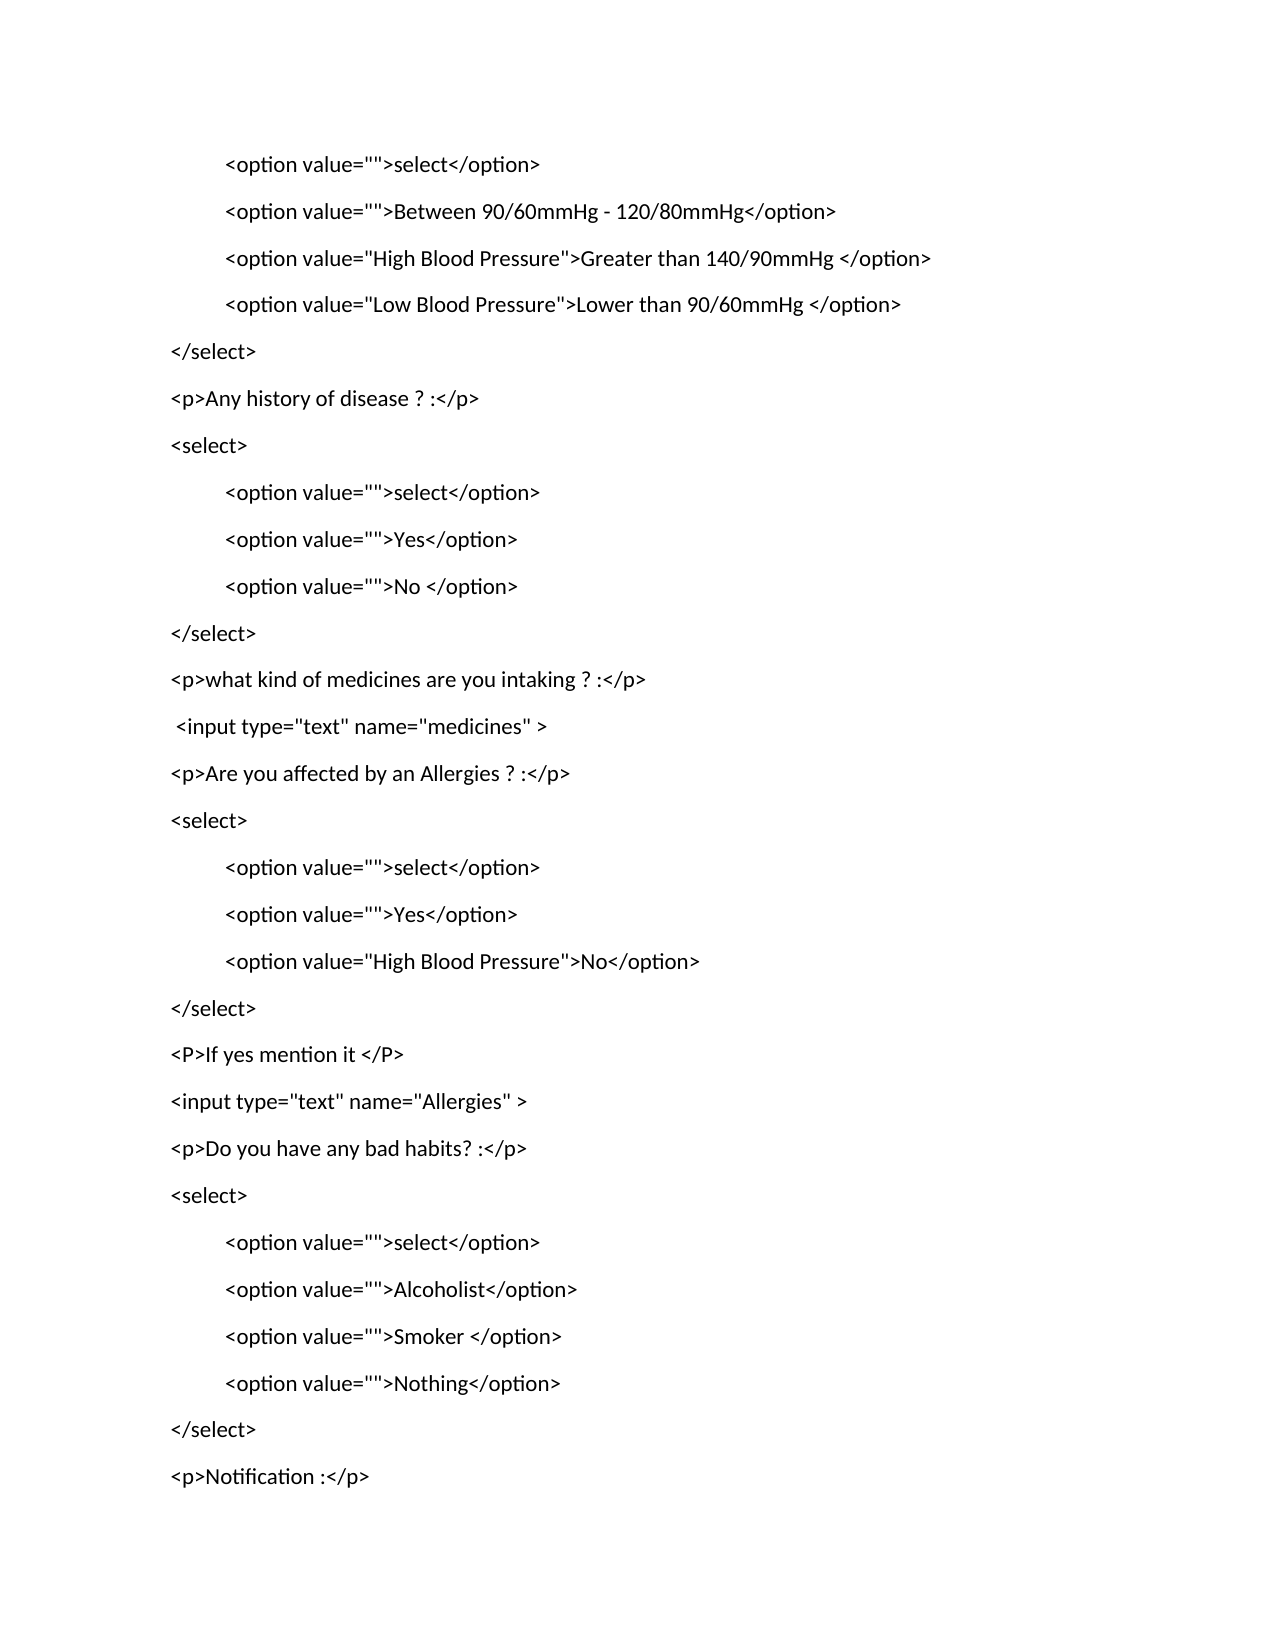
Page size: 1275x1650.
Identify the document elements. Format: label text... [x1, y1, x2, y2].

text <option value="">Yes</option> [150, 900, 1125, 928]
text <select> [150, 1181, 1125, 1209]
text <p>what kind of medicines are you intaking ? :</p> [150, 666, 1125, 694]
text <option value="">Alcoholist</option> [150, 1275, 1125, 1303]
text <p>Are you affected by an Allergies ? :</p> [150, 759, 1125, 787]
text <select> [150, 806, 1125, 834]
text <option value="">Yes</option> [150, 525, 1125, 553]
text <input type="text" name="medicines" > [150, 712, 1125, 741]
text <p>Do you have any bad habits? :</p> [150, 1134, 1125, 1162]
text <option value="">select</option> [150, 853, 1125, 881]
text <option value="">Nothing</option> [150, 1369, 1125, 1397]
text <option value="">No </option> [150, 572, 1125, 600]
text <P>If yes mention it </P> [150, 1041, 1125, 1069]
text </select> [150, 337, 1125, 366]
text <p>Notification :</p> [150, 1462, 1125, 1491]
text </select> [150, 1416, 1125, 1444]
text <option value="">select</option> [150, 150, 1125, 178]
text <option value="High Blood Pressure">Greater than 140/90mmHg </option> [150, 244, 1125, 272]
text <input type="text" name="Allergies" > [150, 1087, 1125, 1116]
text <option value="">select</option> [150, 478, 1125, 506]
text </select> [150, 619, 1125, 647]
text <option value="High Blood Pressure">No</option> [150, 947, 1125, 975]
text <option value="">Smoker </option> [150, 1322, 1125, 1350]
text <option value="">Between 90/60mmHg - 120/80mmHg</option> [150, 197, 1125, 225]
text </select> [150, 994, 1125, 1022]
text <p>Any history of disease ? :</p> [150, 384, 1125, 412]
text <option value="">select</option> [150, 1228, 1125, 1256]
text <select> [150, 431, 1125, 459]
text <option value="Low Blood Pressure">Lower than 90/60mmHg </option> [150, 291, 1125, 319]
